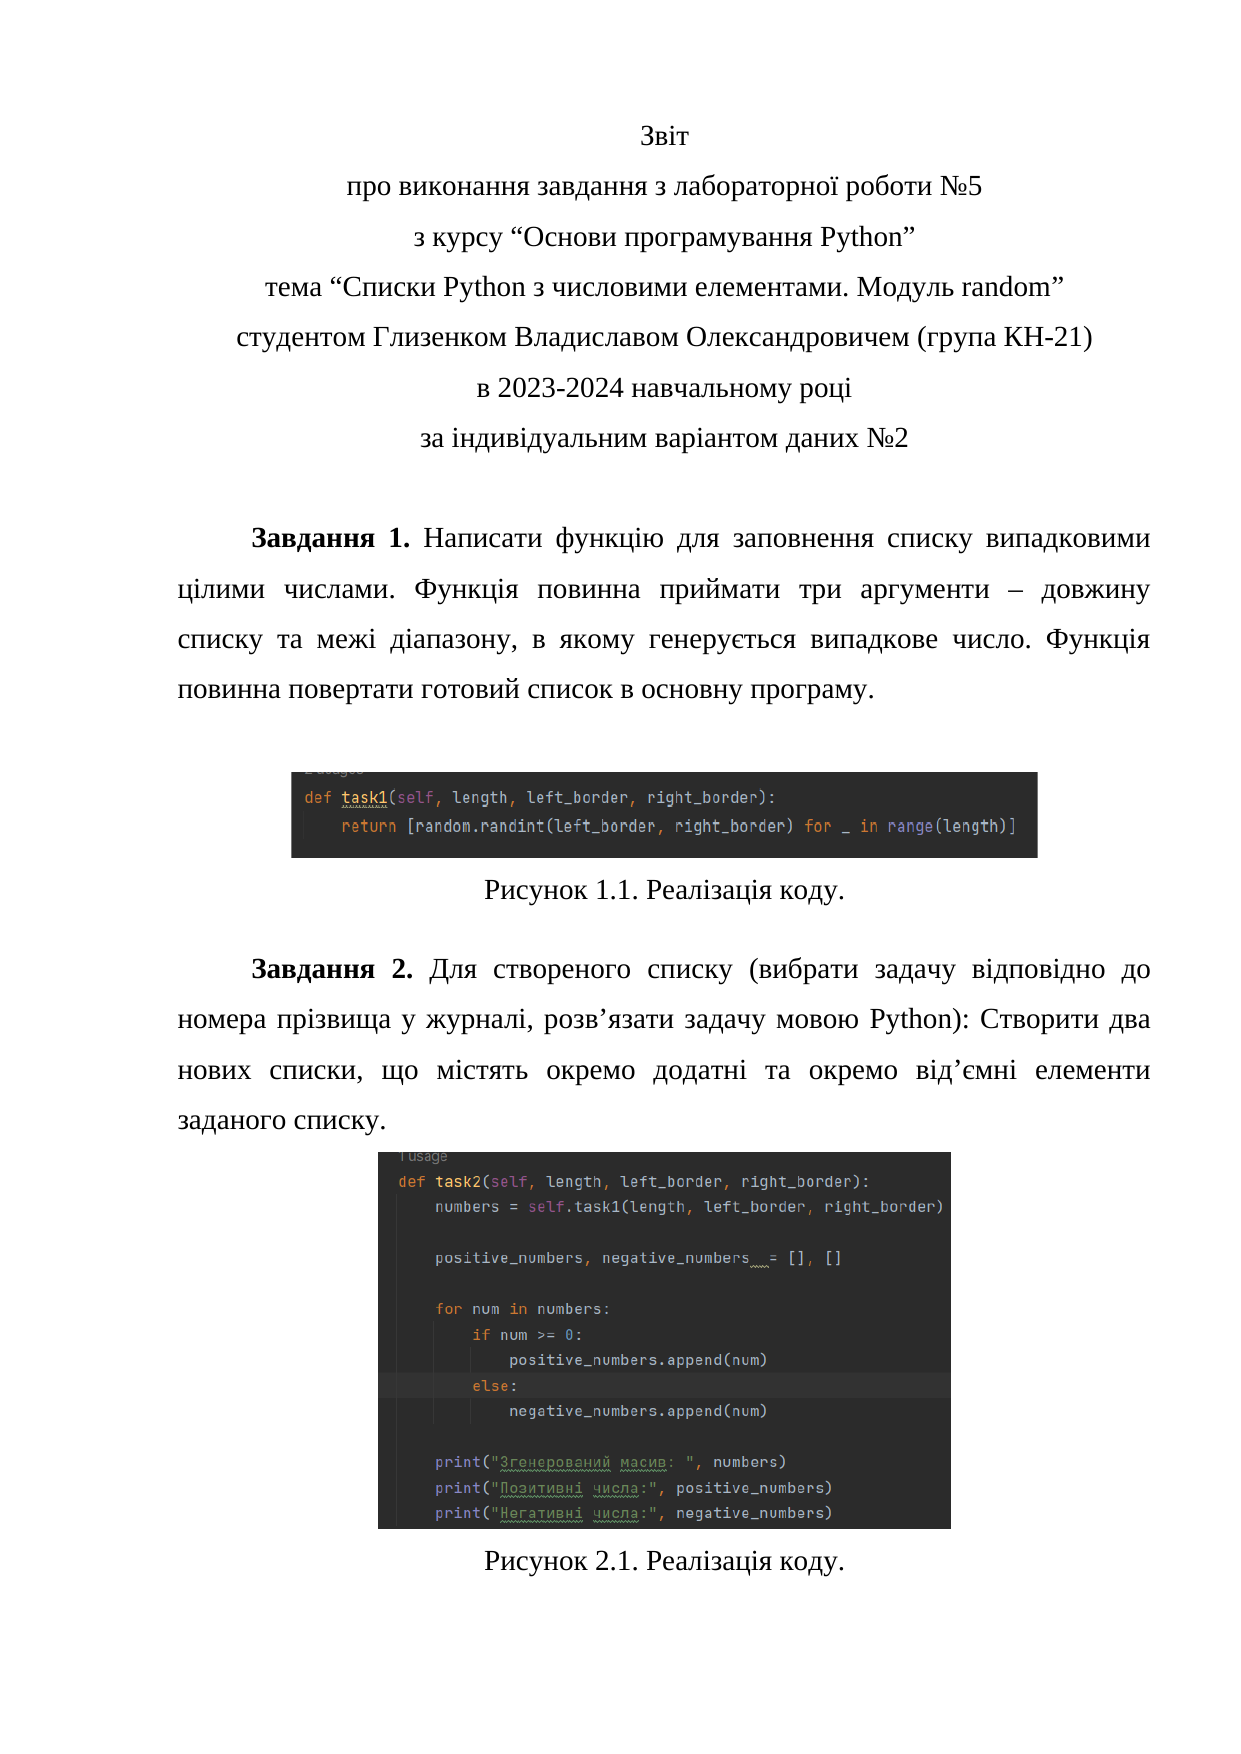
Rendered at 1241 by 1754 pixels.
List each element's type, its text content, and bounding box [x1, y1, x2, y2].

text Завдання 1. Написати функцію для заповнення списку випадковими цілими числами. Функція повинна приймати три аргументи – довжину списку та межі діапазону, в якому генерується випадкове число. Функція повинна повертати готовий список в основну програму. [177, 521, 1152, 705]
picture [378, 1152, 951, 1529]
text Завдання 2. Для створеного списку (вибрати задачу відповідно до номера прізвища у журналі, розв’язати задачу мовою Python): Створити два нових списки, що містять окремо додатні та окремо від’ємні елементи заданого списку. [177, 951, 1152, 1136]
text студентом Глизенком Владиславом Олександровичем (група КН-21) [177, 319, 1152, 353]
text з курсу “Основи програмування Python” [177, 219, 1152, 252]
text за індивідуальним варіантом даних №2 [177, 420, 1152, 453]
text про виконання завдання з лабораторної роботи №5 [177, 168, 1152, 202]
text тема “Списки Python з числовими елементами. Модуль random” [177, 269, 1152, 303]
text Рисунок 1.1. Реалізація коду. [177, 872, 1152, 905]
picture [291, 772, 1038, 858]
text Звіт [177, 118, 1152, 152]
text Рисунок 2.1. Реалізація коду. [177, 1543, 1152, 1577]
text в 2023-2024 навчальному році [177, 370, 1152, 403]
